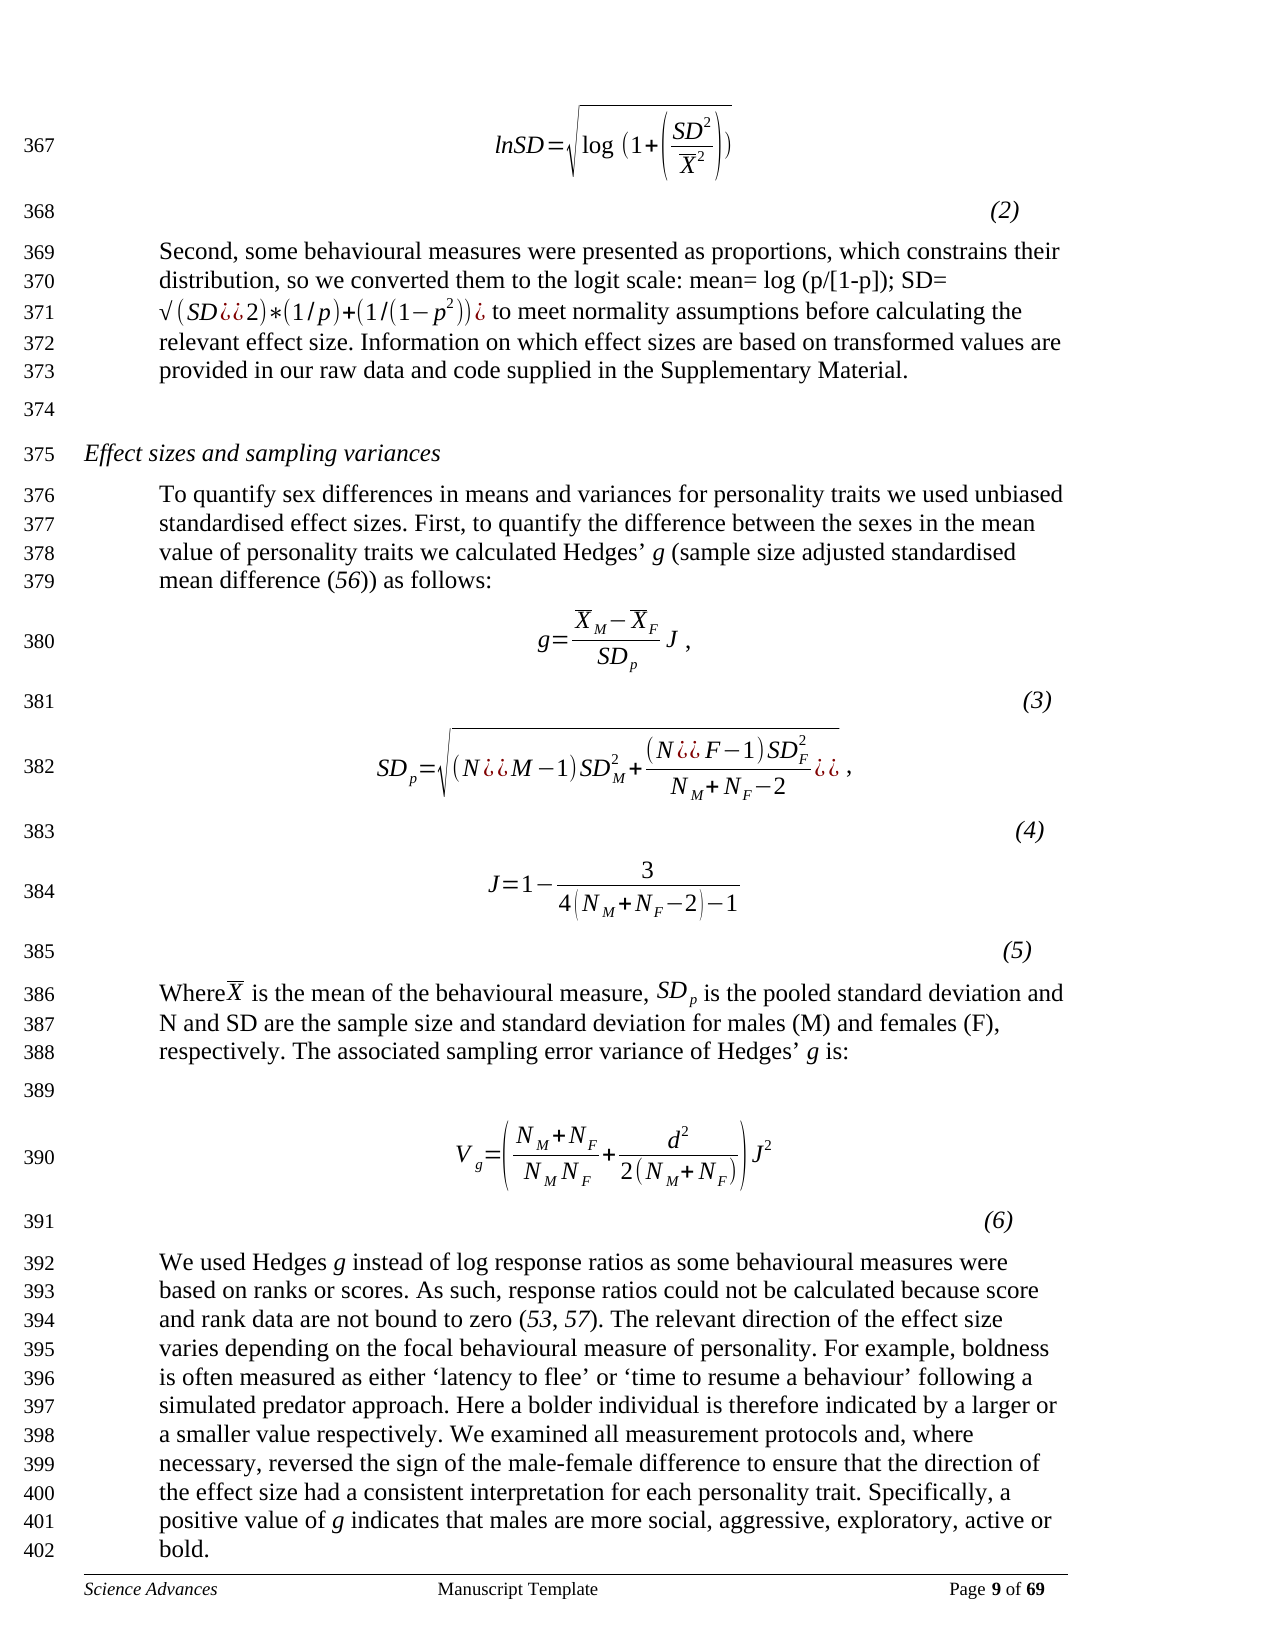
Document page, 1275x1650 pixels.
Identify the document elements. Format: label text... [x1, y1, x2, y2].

text (5) [984, 935, 1068, 964]
text , [84, 727, 1068, 803]
text Effect sizes and sampling variances [84, 438, 1068, 467]
text To quantify sex differences in means and variances for personality traits we used unbiased standardised effect sizes. First, to quantify the difference between the sexes in the mean value of personality traits we calculated Hedges’ g (sample size adjusted standardised mean difference (56)) as follows: [159, 479, 1068, 594]
text (3) [909, 686, 1068, 714]
text , [84, 607, 1068, 673]
text We used Hedges g instead of log response ratios as some behavioural measures were based on ranks or scores. As such, response ratios could not be calculated because score and rank data are not bound to zero (53, 57). The relevant direction of the effect size varies depending on the focal behavioural measure of personality. For example, boldness is often measured as either ‘latency to flee’ or ‘time to resume a behaviour’ following a simulated predator approach. Here a bolder individual is therefore indicated by a larger or a smaller value respectively. We examined all measurement protocols and, where necessary, reversed the sign of the male-female difference to ensure that the direction of the effect size had a consistent interpretation for each personality trait. Specifically, a positive value of g indicates that males are more social, aggressive, exploratory, active or bold. [159, 1247, 1068, 1563]
text (4) [984, 815, 1068, 844]
text Second, some behavioural measures were presented as proportions, which constrains their distribution, so we converted them to the logit scale: mean= log (p/[1-p]); SD= to meet normality assumptions before calculating the relevant effect size. Information on which effect sizes are based on transformed values are provided in our raw data and code supplied in the Supplementary Material. [159, 236, 1068, 384]
text Where is the mean of the behavioural measure, is the pooled standard deviation and N and SD are the sample size and standard deviation for males (M) and females (F), respectively. The associated sampling error variance of Hedges’ g is: [159, 976, 1068, 1065]
text (6) [984, 1205, 1068, 1234]
text (2) [84, 195, 1068, 224]
